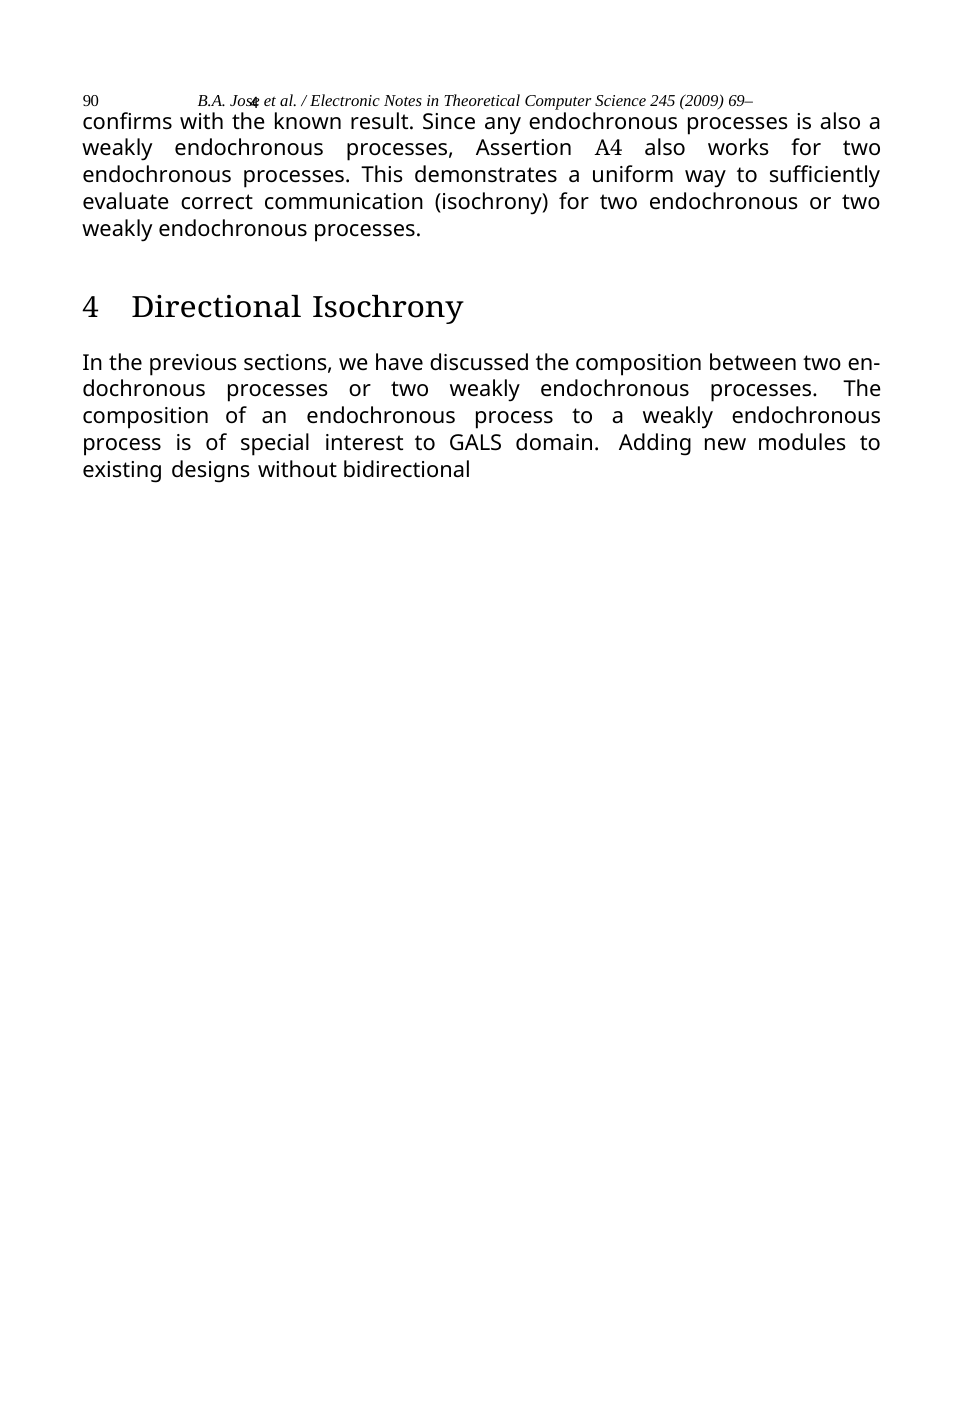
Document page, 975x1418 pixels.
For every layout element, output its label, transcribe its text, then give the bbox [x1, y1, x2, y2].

text In the previous sections, we have discussed the composition between two en- dochronous processes or two weakly endochronous processes. The composition of an endochronous process to a weakly endochronous process is of special interest to GALS domain. Adding new modules to existing designs without bidirectional [82, 349, 881, 484]
subtitle Directional Isochrony [82, 287, 910, 326]
text confirms with the known result. Since any endochronous processes is also a weakly endochronous processes, Assertion A4 also works for two endochronous processes. This demonstrates a uniform way to sufficiently evaluate correct communication (isochrony) for two endochronous or two weakly endochronous processes. [82, 108, 881, 243]
